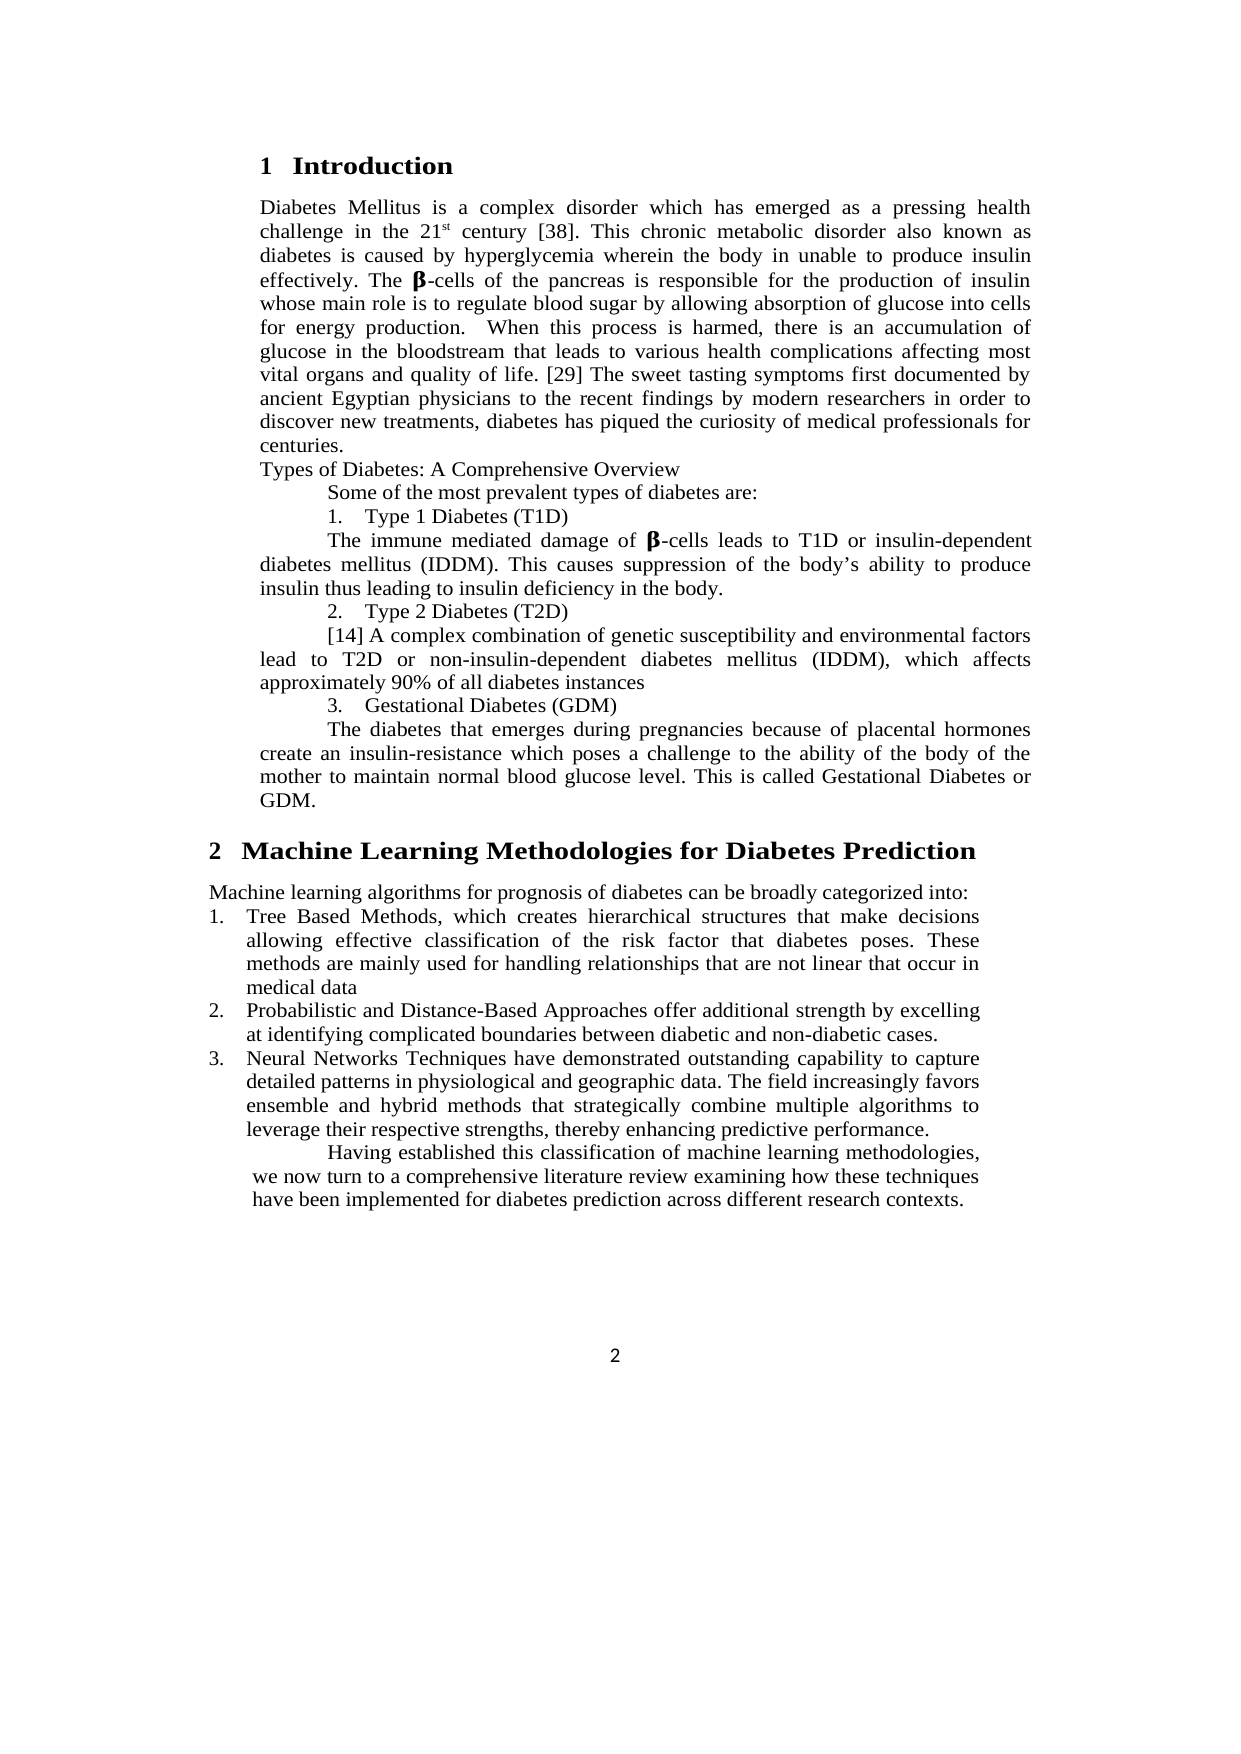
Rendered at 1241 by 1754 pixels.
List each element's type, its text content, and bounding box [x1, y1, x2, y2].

text Machine learning algorithms for prognosis of diabetes can be broadly categorized into: [208, 881, 981, 904]
text Types of Diabetes: A Comprehensive Overview [259, 457, 1032, 481]
text The diabetes that emerges during pregnancies because of placental hormones create an insulin-resistance which poses a challenge to the ability of the body of the mother to maintain normal blood glucose level. This is called Gestational Diabetes or GDM. [259, 718, 1032, 812]
text Diabetes Mellitus is a complex disorder which has emerged as a pressing health challenge in the 21st century [38]. This chronic metabolic disorder also known as diabetes is caused by hyperglycemia wherein the body in unable to produce insulin effectively. The 𝛃-cells of the pancreas is responsible for the production of insulin whose main role is to regulate blood sugar by allowing absorption of glucose into cells for energy production. When this process is harmed, there is an accumulation of glucose in the bloodstream that leads to various health complications affecting most vital organs and quality of life. [29] The sweet tasting symptoms first documented by ancient Egyptian physicians to the recent findings by modern researchers in order to discover new treatments, diabetes has piqued the curiosity of medical professionals for centuries. [259, 196, 1032, 457]
text Some of the most prevalent types of diabetes are: [252, 481, 1032, 504]
list Type 1 Diabetes (T1D) [327, 504, 1032, 528]
text [14] A complex combination of genetic susceptibility and environmental factors lead to T2D or non-insulin-dependent diabetes mellitus (IDDM), which affects approximately 90% of all diabetes instances [259, 623, 1032, 694]
subtitle Introduction [259, 151, 1063, 180]
subtitle Machine Learning Methodologies for Diabetes Prediction [208, 836, 1063, 864]
list Type 2 Diabetes (T2D) [327, 600, 1032, 623]
list Probabilistic and Distance-Based Approaches offer additional strength by excelling at identifying complicated boundaries between diabetic and non-diabetic cases. [208, 999, 981, 1046]
list Neural Networks Techniques have demonstrated outstanding capability to capture detailed patterns in physiological and geographic data. The field increasingly favors ensemble and hybrid methods that strategically combine multiple algorithms to leverage their respective strengths, thereby enhancing predictive performance. [208, 1046, 981, 1141]
list Tree Based Methods, which creates hierarchical structures that make decisions allowing effective classification of the risk factor that diabetes poses. These methods are mainly used for handling relationships that are not linear that occur in medical data [208, 904, 981, 999]
list Gestational Diabetes (GDM) [327, 694, 1032, 718]
text Having established this classification of machine learning methodologies, we now turn to a comprehensive literature review examining how these techniques have been implemented for diabetes prediction across different research contexts. [252, 1141, 981, 1211]
text The immune mediated damage of 𝛃-cells leads to T1D or insulin-dependent diabetes mellitus (IDDM). This causes suppression of the body’s ability to produce insulin thus leading to insulin deficiency in the body. [259, 528, 1032, 600]
